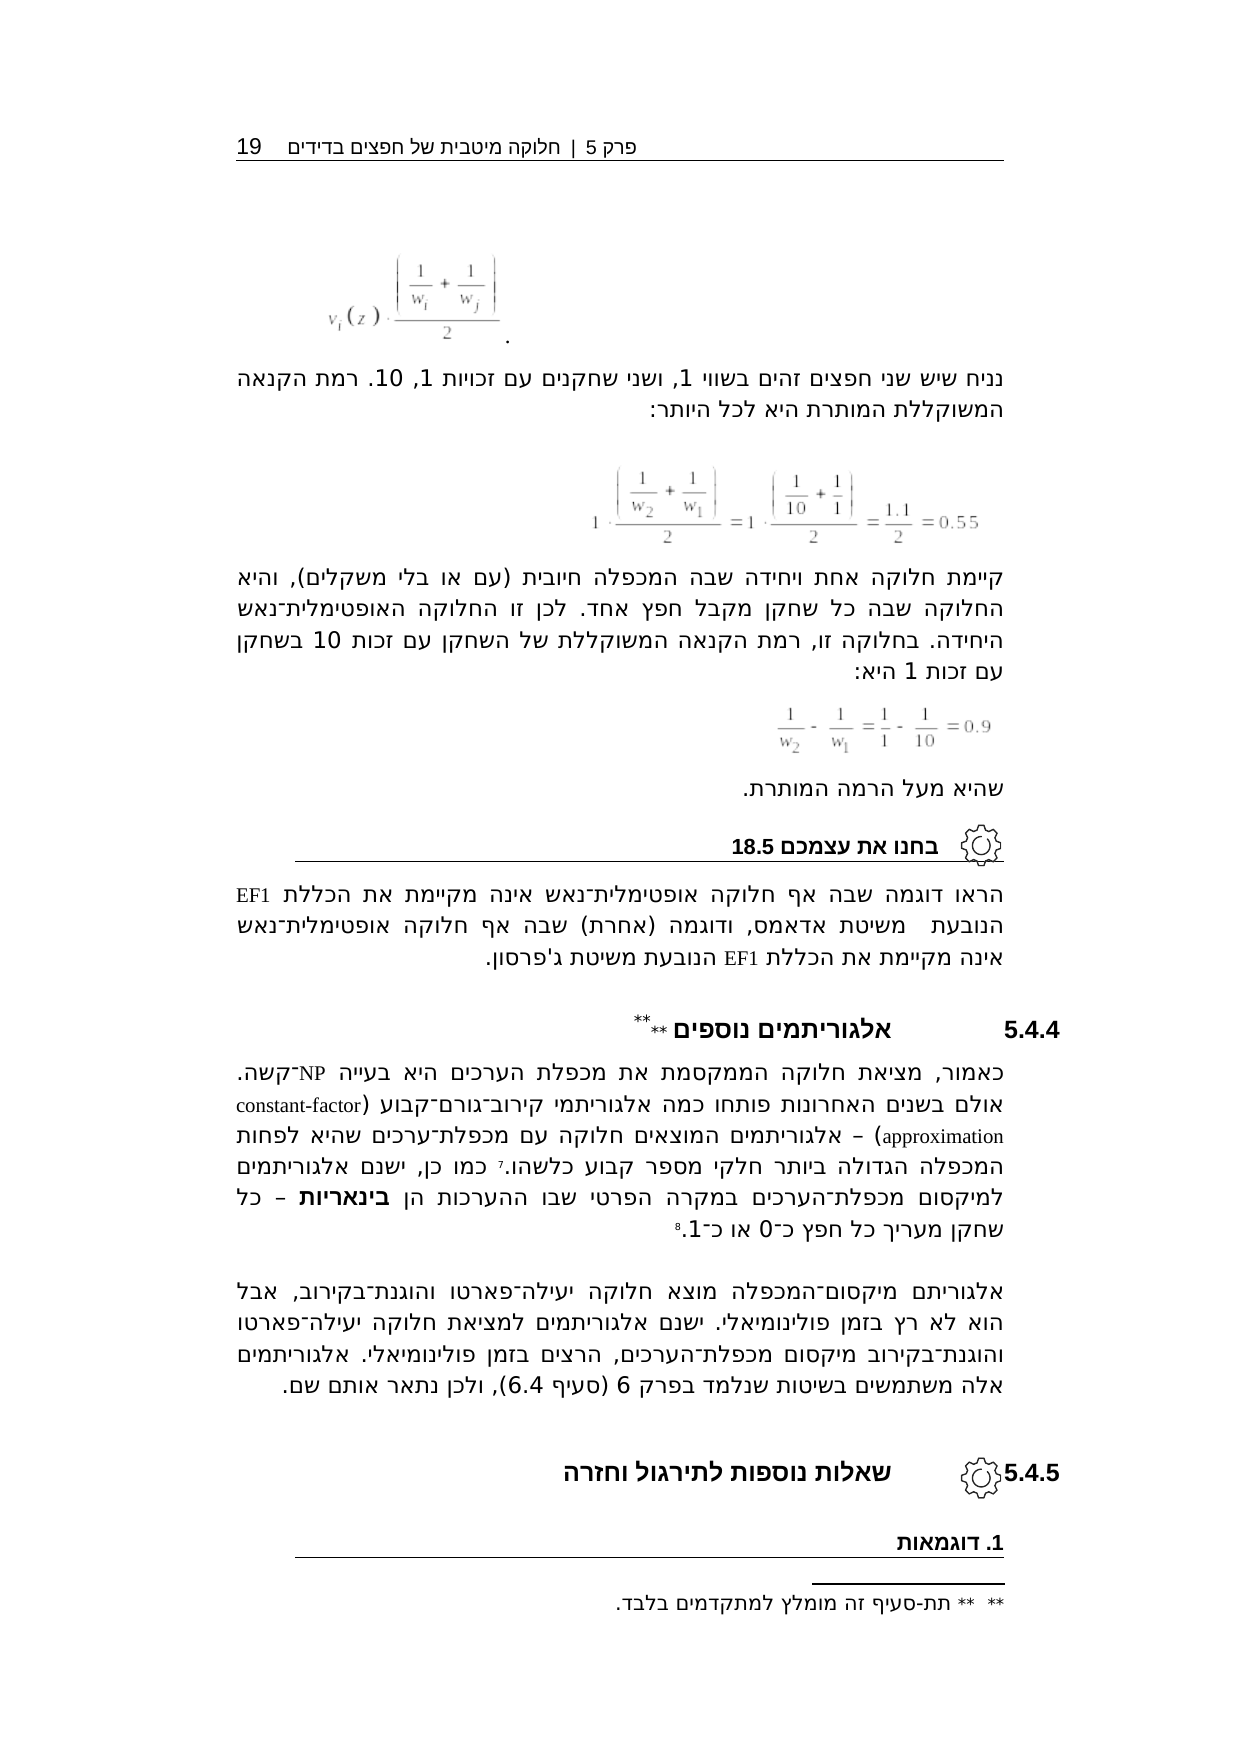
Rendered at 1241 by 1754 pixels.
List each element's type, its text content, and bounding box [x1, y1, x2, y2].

text אלגוריתם מיקסום־המכפלה מוצא חלוקה יעילה־פארטו והוגנת־בקירוב, אבל הוא לא רץ בזמן פולינומיאלי. ישנם אלגוריתמים למציאת חלוקה יעילה־פארטו והוגנת־בקירוב מיקסום מכפלת־הערכים, הרצים בזמן פולינומיאלי. אלגוריתמים אלה משתמשים בשיטות שנלמד בפרק 6 (סעיף 6.4), ולכן נתאר אותם שם. [236, 1274, 1004, 1399]
text קיימת חלוקה אחת ויחידה שבה המכפלה חיובית (עם או בלי משקלים), והיא החלוקה שבה כל שחקן מקבל חפץ אחד. לכן זו החלוקה האופטימלית־נאש היחידה. בחלוקה זו, רמת הקנאה המשוקללת של השחקן עם זכות 10 בשחקן עם זכות 1 היא: [236, 561, 1004, 686]
text בחנו את עצמכם 5.18 [295, 834, 963, 861]
text 1. דוגמאות [295, 1530, 1004, 1557]
text נניח שיש שני חפצים זהים בשווי 1, ושני שחקנים עם זכויות 1, 10. רמת הקנאה המשוקללת המותרת היא לכל היותר: [236, 361, 1004, 424]
picture [957, 1454, 1002, 1499]
text שהיא מעל הרמה המותרת. [236, 771, 1004, 802]
picture [957, 822, 1002, 866]
subtitle אלגוריתמים נוספים ** [236, 1013, 1004, 1045]
text הראו דוגמה שבה אף חלוקה אופטימלית־נאש אינה מקיימת את הכללת EF1 הנובעת משיטת אדאמס, ודוגמה (אחרת) שבה אף חלוקה אופטימלית־נאש אינה מקיימת את הכללת EF1 הנובעת משיטת ג'פרסון. [236, 878, 1004, 971]
text . [325, 248, 1004, 348]
text כאמור, מציאת חלוקה הממקסמת את מכפלת הערכים היא בעייה NP־קשה. אולם בשנים האחרונות פותחו כמה אלגוריתמי קירוב־גורם־קבוע (constant-factor approximation) – אלגוריתמים המוצאים חלוקה עם מכפלת־ערכים שהיא לפחות המכפלה הגדולה ביותר חלקי מספר קבוע כלשהו. כמו כן, ישנם אלגוריתמים למיקסום מכפלת־הערכים במקרה הפרטי שבו ההערכות הן בינאריות – כל שחקן מעריך כל חפץ כ־0 או כ־1. [236, 1056, 1004, 1243]
subtitle שאלות נוספות לתירגול וחזרה [236, 1456, 968, 1488]
